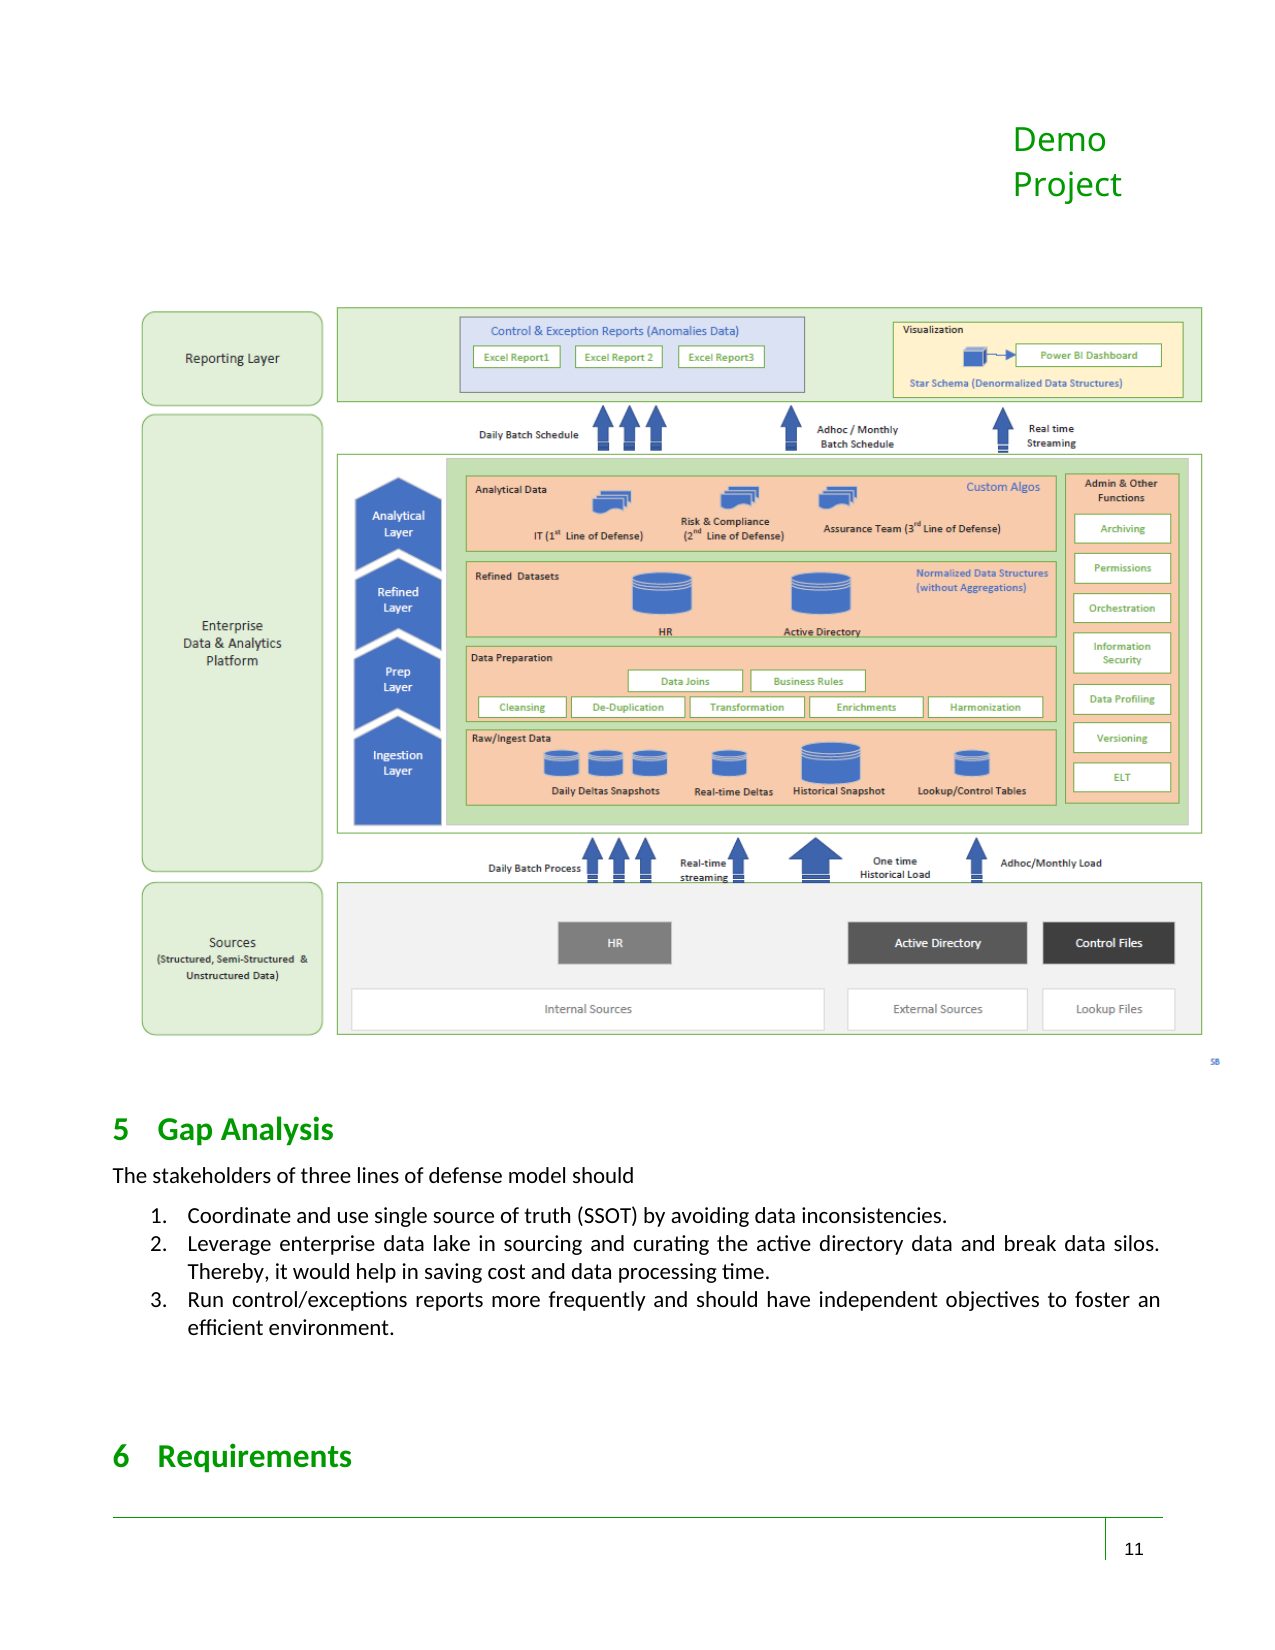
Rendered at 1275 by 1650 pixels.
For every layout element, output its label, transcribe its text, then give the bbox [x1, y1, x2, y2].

subtitle Requirements [112, 1435, 1162, 1476]
picture [112, 299, 1228, 1071]
list Leverage enterprise data lake in sourcing and curating the active directory data and break data silos. Thereby, it would help in saving cost and data processing time. [150, 1229, 1162, 1285]
list Coordinate and use single source of truth (SSOT) by avoiding data inconsistencies. [150, 1201, 1162, 1229]
list Run control/exceptions reports more frequently and should have independent objectives to foster an efficient environment. [150, 1285, 1162, 1341]
subtitle Gap Analysis [112, 1108, 1162, 1148]
text The stakeholders of three lines of defense model should [112, 1161, 1162, 1189]
